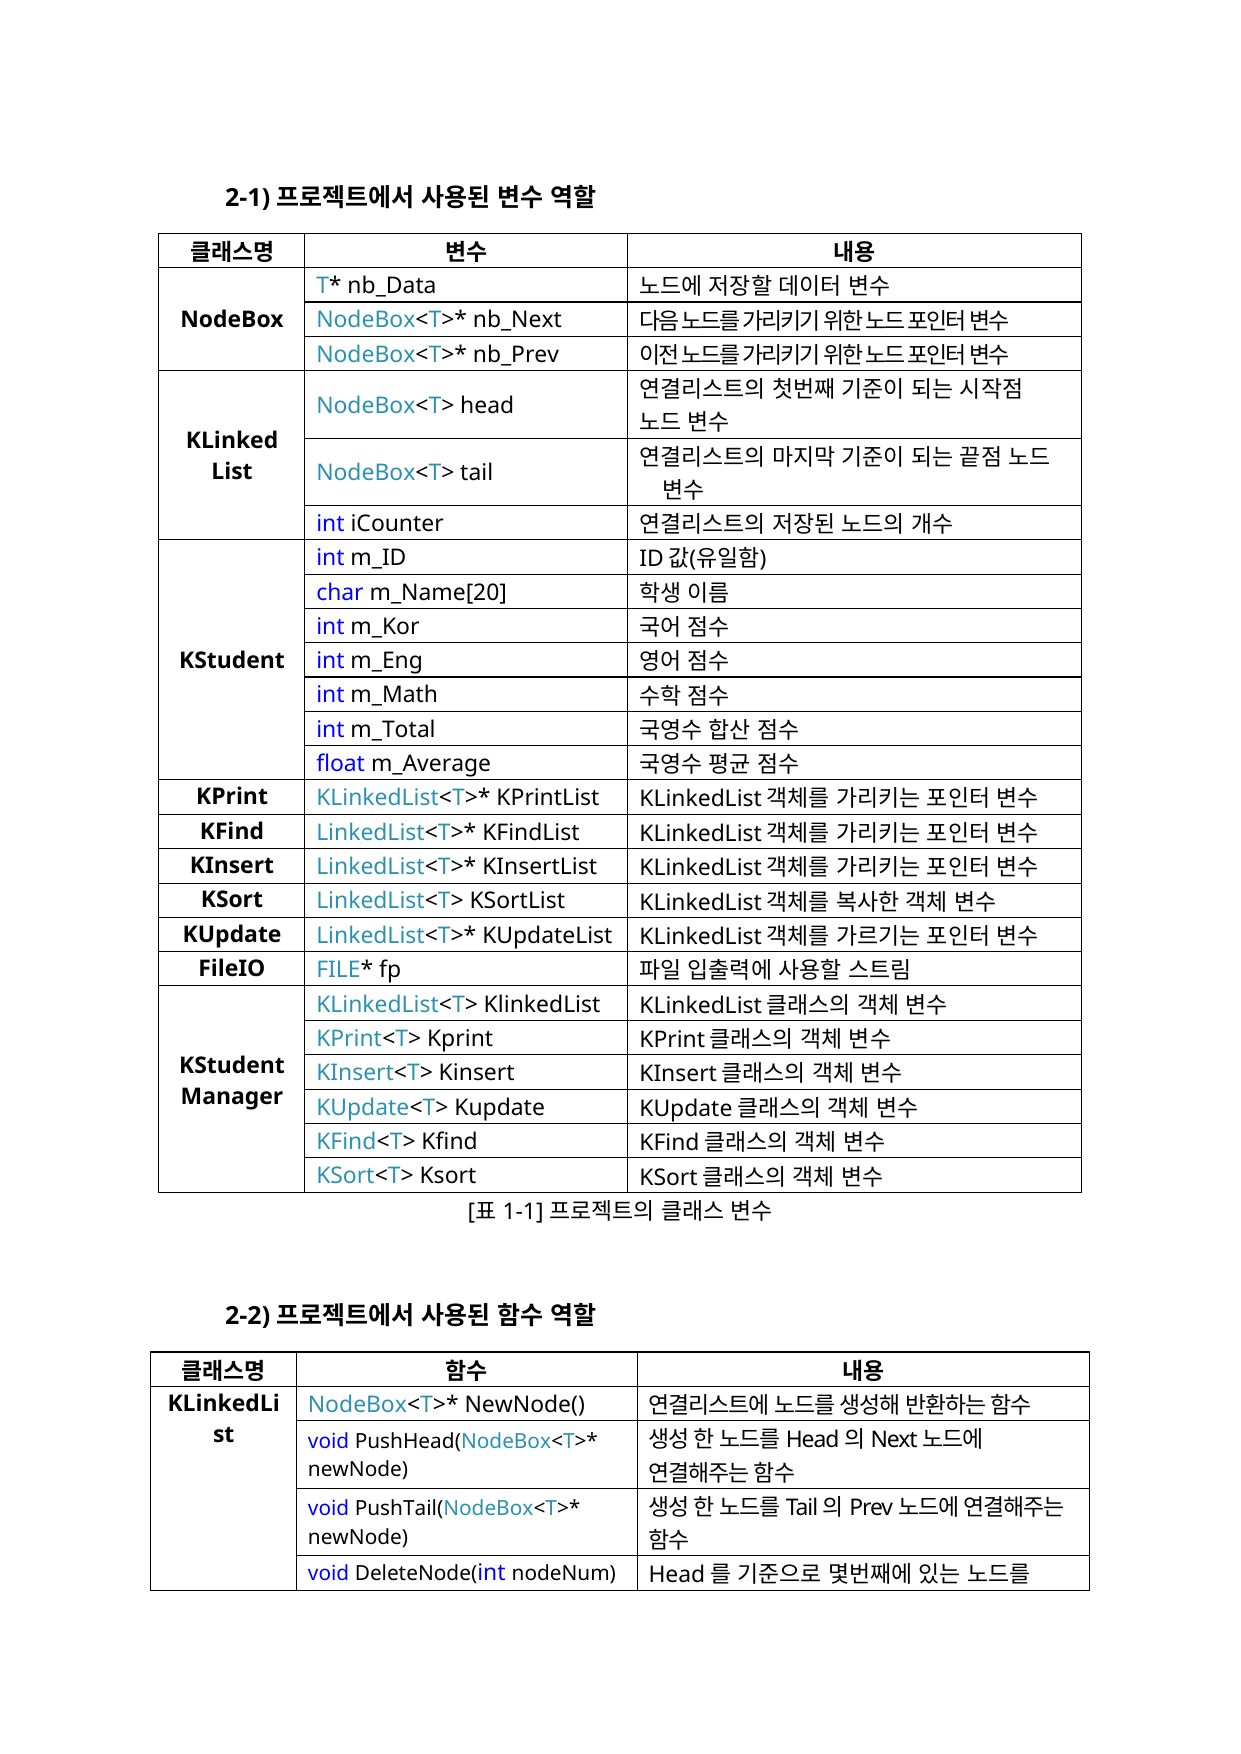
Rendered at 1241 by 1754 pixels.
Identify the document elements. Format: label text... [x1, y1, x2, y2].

table_cell 파일 입출력에 사용할 스트림 [628, 952, 1081, 985]
table_cell 국영수 평균 점수 [628, 746, 1081, 779]
table_cell LinkedList<T>* KUpdateList [305, 918, 627, 951]
table_cell KFind<T> Kfind [305, 1124, 627, 1157]
table_cell KStudent Manager [159, 986, 304, 1192]
table_cell LinkedList<T>* KFindList [305, 815, 627, 848]
table_header 변수 [305, 234, 627, 267]
table_cell 수학 점수 [628, 678, 1081, 711]
table_cell KUpdate<T> Kupdate [305, 1090, 627, 1123]
table_cell 연결리스트에 노드를 생성해 반환하는 함수 [638, 1387, 1089, 1420]
table_cell 노드에 저장할 데이터 변수 [628, 268, 1081, 301]
table_cell KUpdate [159, 918, 304, 951]
table_cell KLinkedList객체를 복사한 객체 변수 [628, 884, 1081, 917]
table_cell KLinkedList객체를 가리키는 포인터 변수 [628, 815, 1081, 848]
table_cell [297, 1556, 637, 1589]
table_header 내용 [628, 234, 1081, 267]
table_cell KFind [159, 815, 304, 848]
table_header 함수 [297, 1353, 637, 1386]
table_cell 이전 노드를 가리키기 위한 노드 포인터 변수 [628, 337, 1081, 370]
list 2-2) 프로젝트에서 사용된 함수 역할 [225, 1296, 1090, 1332]
table_cell NodeBox [159, 268, 304, 370]
table_cell NodeBox<T> head [305, 371, 627, 437]
text [표 1-1] 프로젝트의 클래스 변수 [150, 1193, 1090, 1226]
table_header 내용 [638, 1353, 1089, 1386]
table_cell KSort클래스의 객체 변수 [628, 1158, 1081, 1192]
table_cell 생성 한 노드를 Tail의 Prev 노드에 연결해주는 함수 [638, 1489, 1089, 1555]
table_cell FileIO [159, 952, 304, 985]
table_header 클래스명 [159, 234, 304, 267]
table_cell FILE* fp [305, 952, 627, 985]
table_cell KFind클래스의 객체 변수 [628, 1124, 1081, 1157]
table_cell KLinkedList객체를 가리키는 포인터 변수 [628, 849, 1081, 882]
table_cell KLinkedList객체를 가리키는 포인터 변수 [628, 780, 1081, 814]
table_cell 영어 점수 [628, 643, 1081, 676]
table_cell int m_Kor [305, 609, 627, 642]
table_cell void PushTail(NodeBox<T>* newNode) [297, 1489, 637, 1555]
table_cell KLinkedList [151, 1387, 296, 1589]
table_cell KLinkedList<T>* KPrintList [305, 780, 627, 814]
table_cell 연결리스트의 첫번째 기준이 되는 시작점 노드 변수 [628, 371, 1081, 437]
table_cell char m_Name[20] [305, 575, 627, 608]
table_cell KLinked List [159, 371, 304, 539]
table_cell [638, 1556, 1089, 1589]
table_cell int m_Eng [305, 643, 627, 676]
table_cell 국어 점수 [628, 609, 1081, 642]
table_cell KInsert클래스의 객체 변수 [628, 1055, 1081, 1088]
table_header 클래스명 [151, 1353, 296, 1386]
table_cell 다음 노드를 가리키기 위한 노드 포인터 변수 [628, 303, 1081, 336]
table_cell 국영수 합산 점수 [628, 712, 1081, 745]
table_cell 생성 한 노드를 Head의 Next 노드에 연결해주는 함수 [638, 1421, 1089, 1488]
table_cell KInsert<T> Kinsert [305, 1055, 627, 1088]
table_cell LinkedList<T>* KInsertList [305, 849, 627, 882]
table_cell NodeBox<T> tail [305, 439, 627, 505]
table_cell KPrint클래스의 객체 변수 [628, 1021, 1081, 1054]
table_cell ID값(유일함) [628, 540, 1081, 574]
table_cell T* nb_Data [305, 268, 627, 301]
table_cell 연결리스트의 저장된 노드의 개수 [628, 506, 1081, 539]
table_cell LinkedList<T> KSortList [305, 884, 627, 917]
table_cell void PushHead(NodeBox<T>* newNode) [297, 1421, 637, 1488]
table_cell KLinkedList객체를 가르기는 포인터 변수 [628, 918, 1081, 951]
table_cell int m_Total [305, 712, 627, 745]
table_cell KSort [159, 884, 304, 917]
table_cell int m_ID [305, 540, 627, 574]
table_cell int m_Math [305, 678, 627, 711]
table_cell 학생 이름 [628, 575, 1081, 608]
table_cell 연결리스트의 마지막 기준이 되는 끝점 노드 변수 [628, 439, 1081, 505]
table_cell float m_Average [305, 746, 627, 779]
list 2-1) 프로젝트에서 사용된 변수 역할 [225, 177, 1090, 213]
table_cell NodeBox<T>* nb_Prev [305, 337, 627, 370]
table_cell KUpdate클래스의 객체 변수 [628, 1090, 1081, 1123]
table_cell NodeBox<T>* nb_Next [305, 303, 627, 336]
table_cell KLinkedList클래스의 객체 변수 [628, 986, 1081, 1020]
table_cell KInsert [159, 849, 304, 882]
table_cell NodeBox<T>* NewNode() [297, 1387, 637, 1420]
table_cell KPrint<T> Kprint [305, 1021, 627, 1054]
table_cell KPrint [159, 780, 304, 814]
table_cell KStudent [159, 540, 304, 779]
table_cell int iCounter [305, 506, 627, 539]
table_cell KSort<T> Ksort [305, 1158, 627, 1192]
table_cell KLinkedList<T> KlinkedList [305, 986, 627, 1020]
